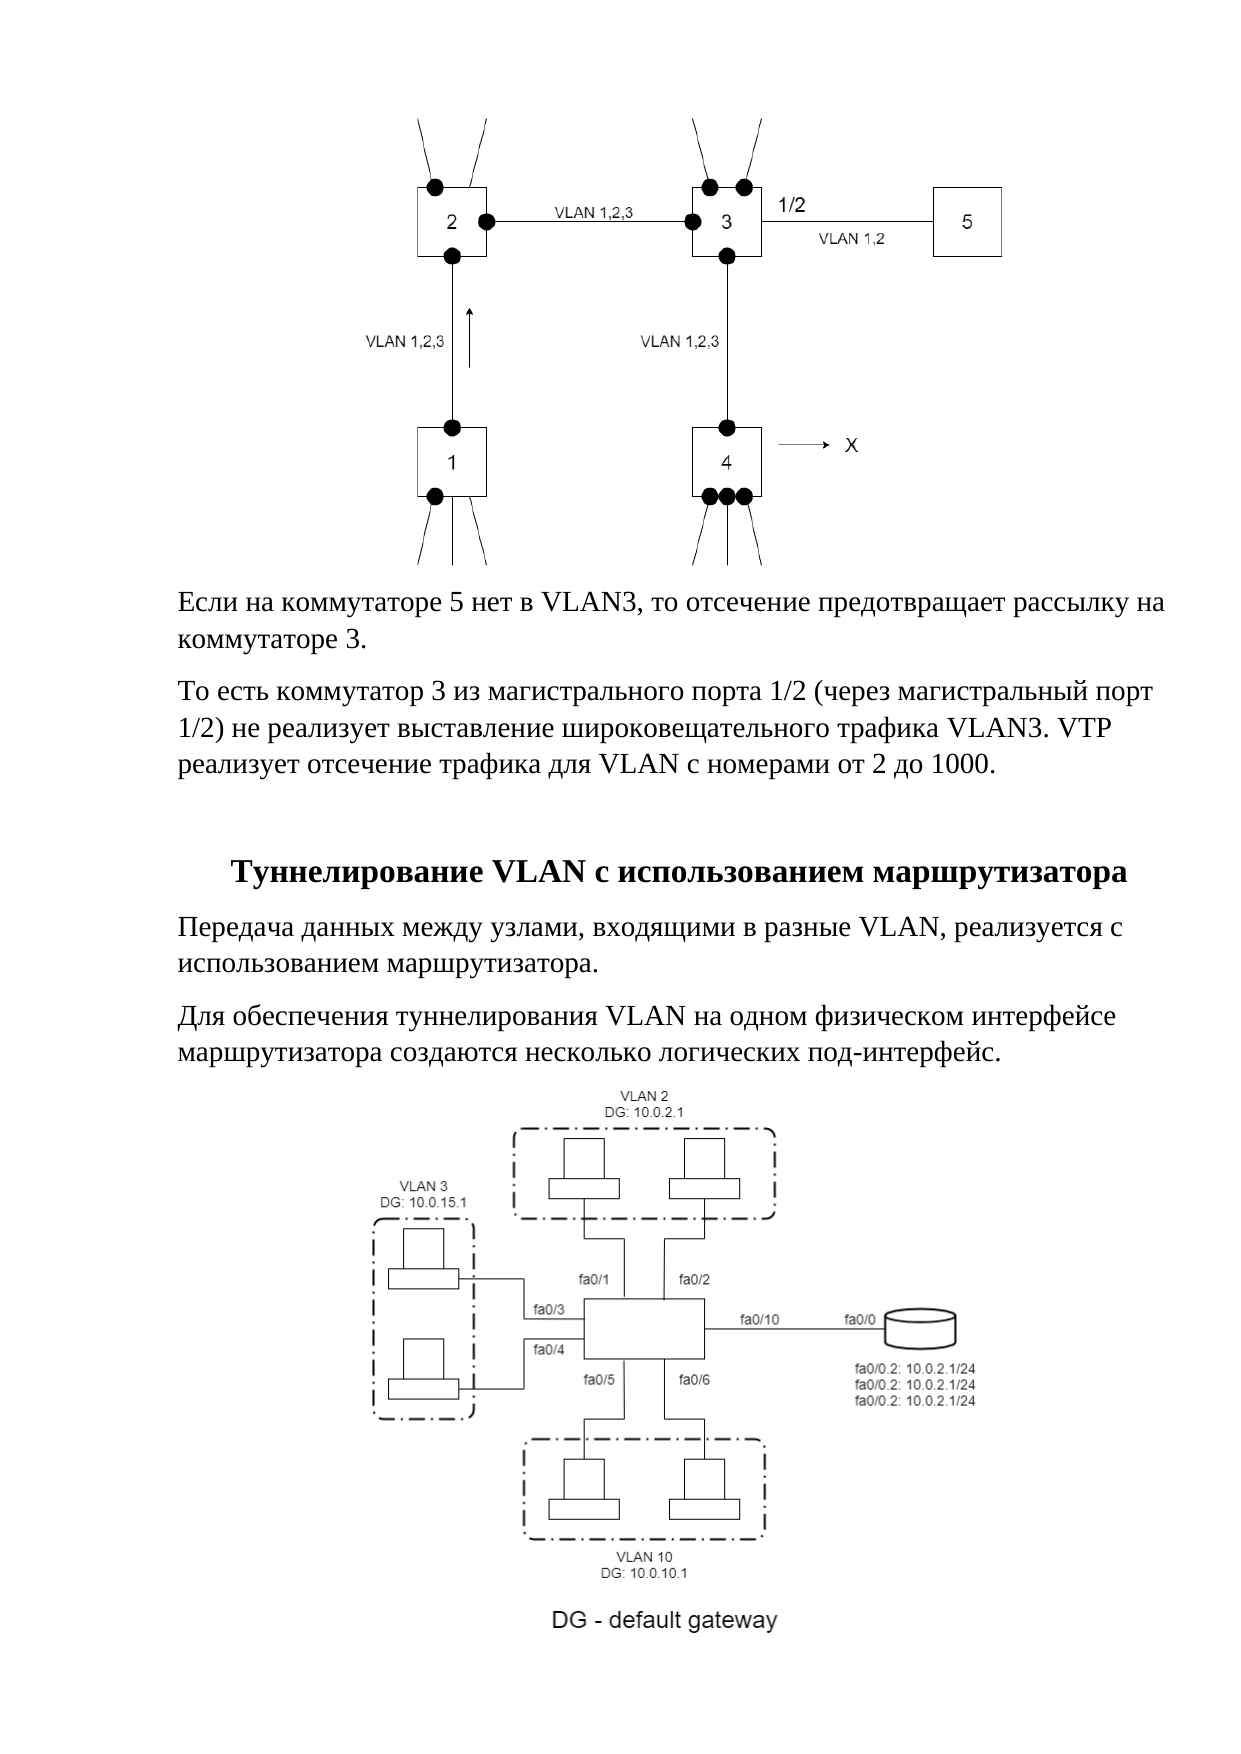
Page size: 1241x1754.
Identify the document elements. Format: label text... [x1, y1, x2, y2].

picture [357, 118, 1002, 566]
text Передача данных между узлами, входящими в разные VLAN, реализуется с использованием маршрутизатора. [177, 909, 1181, 979]
text Для обеспечения туннелирования VLAN на одном физическом интерфейсе маршрутизатора создаются несколько логических под-интерфейс. [177, 998, 1181, 1068]
text Туннелирование VLAN с использованием маршрутизатора [177, 851, 1181, 890]
picture [372, 1087, 986, 1633]
text То есть коммутатор 3 из магистрального порта 1/2 (через магистральный порт 1/2) не реализует выставление широковещательного трафика VLAN3. VTP реализует отсечение трафика для VLAN с номерами от 2 до 1000. [177, 673, 1181, 779]
text Если на коммутаторе 5 нет в VLAN3, то отсечение предотвращает рассылку на коммутаторе 3. [177, 584, 1181, 654]
